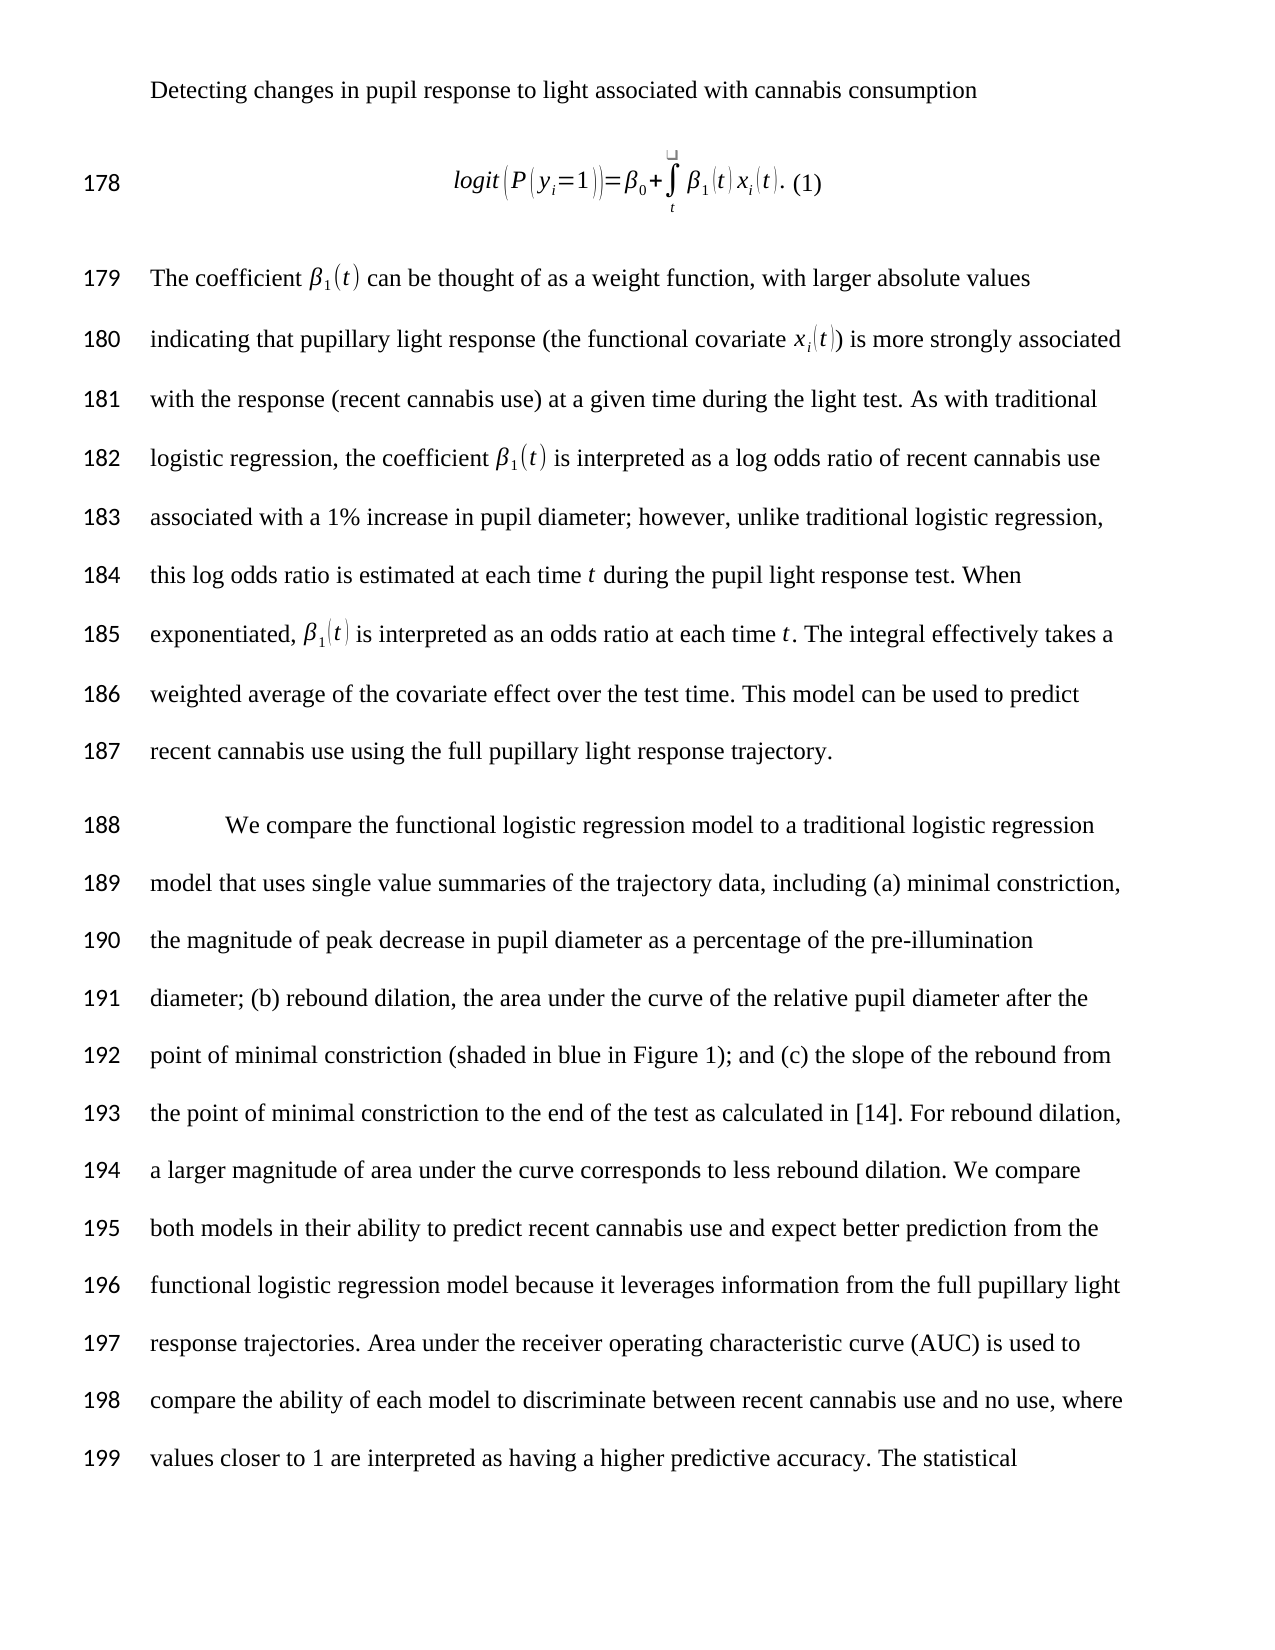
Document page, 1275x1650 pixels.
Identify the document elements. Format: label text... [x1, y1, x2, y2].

text (1) [150, 150, 1125, 216]
